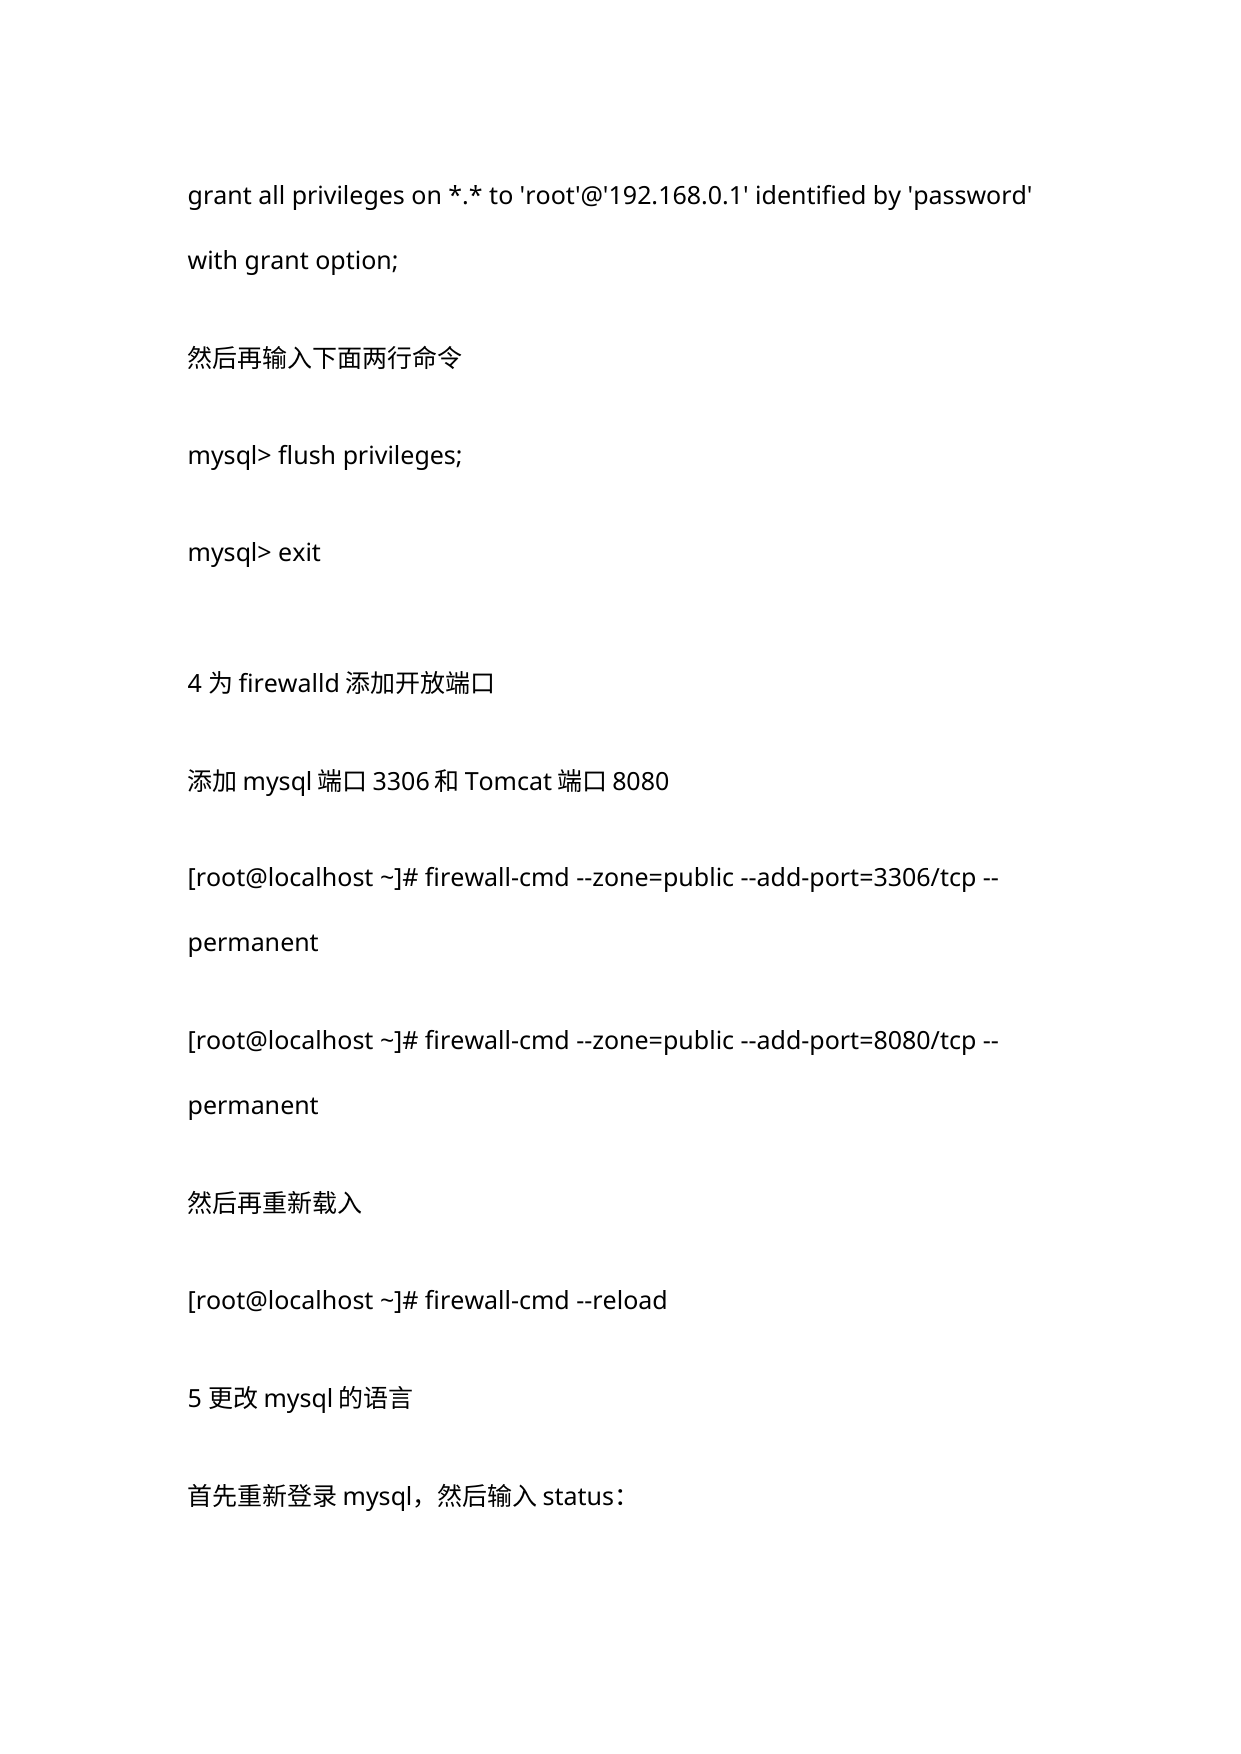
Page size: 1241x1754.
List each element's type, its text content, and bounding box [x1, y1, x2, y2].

text 添加mysql端口3306和Tomcat端口8080 [187, 747, 1053, 812]
text 4 为firewalld添加开放端口 [187, 649, 1053, 714]
text [root@localhost ~]# firewall-cmd --zone=public --add-port=3306/tcp --permanent [187, 844, 1053, 974]
text 首先重新登录mysql，然后输入status： [187, 1462, 1053, 1527]
text 5 更改mysql的语言 [187, 1364, 1053, 1429]
text 然后再重新载入 [187, 1169, 1053, 1234]
text [root@localhost ~]# firewall-cmd --reload [187, 1267, 1053, 1332]
text grant all privileges on *.* to 'root'@'192.168.0.1' identified by 'password' with grant option; [187, 162, 1053, 292]
text 然后再输入下面两行命令 [187, 324, 1053, 389]
text mysql> flush privileges; [187, 422, 1053, 487]
text mysql> exit [187, 519, 1053, 584]
text [root@localhost ~]# firewall-cmd --zone=public --add-port=8080/tcp --permanent [187, 1007, 1053, 1137]
